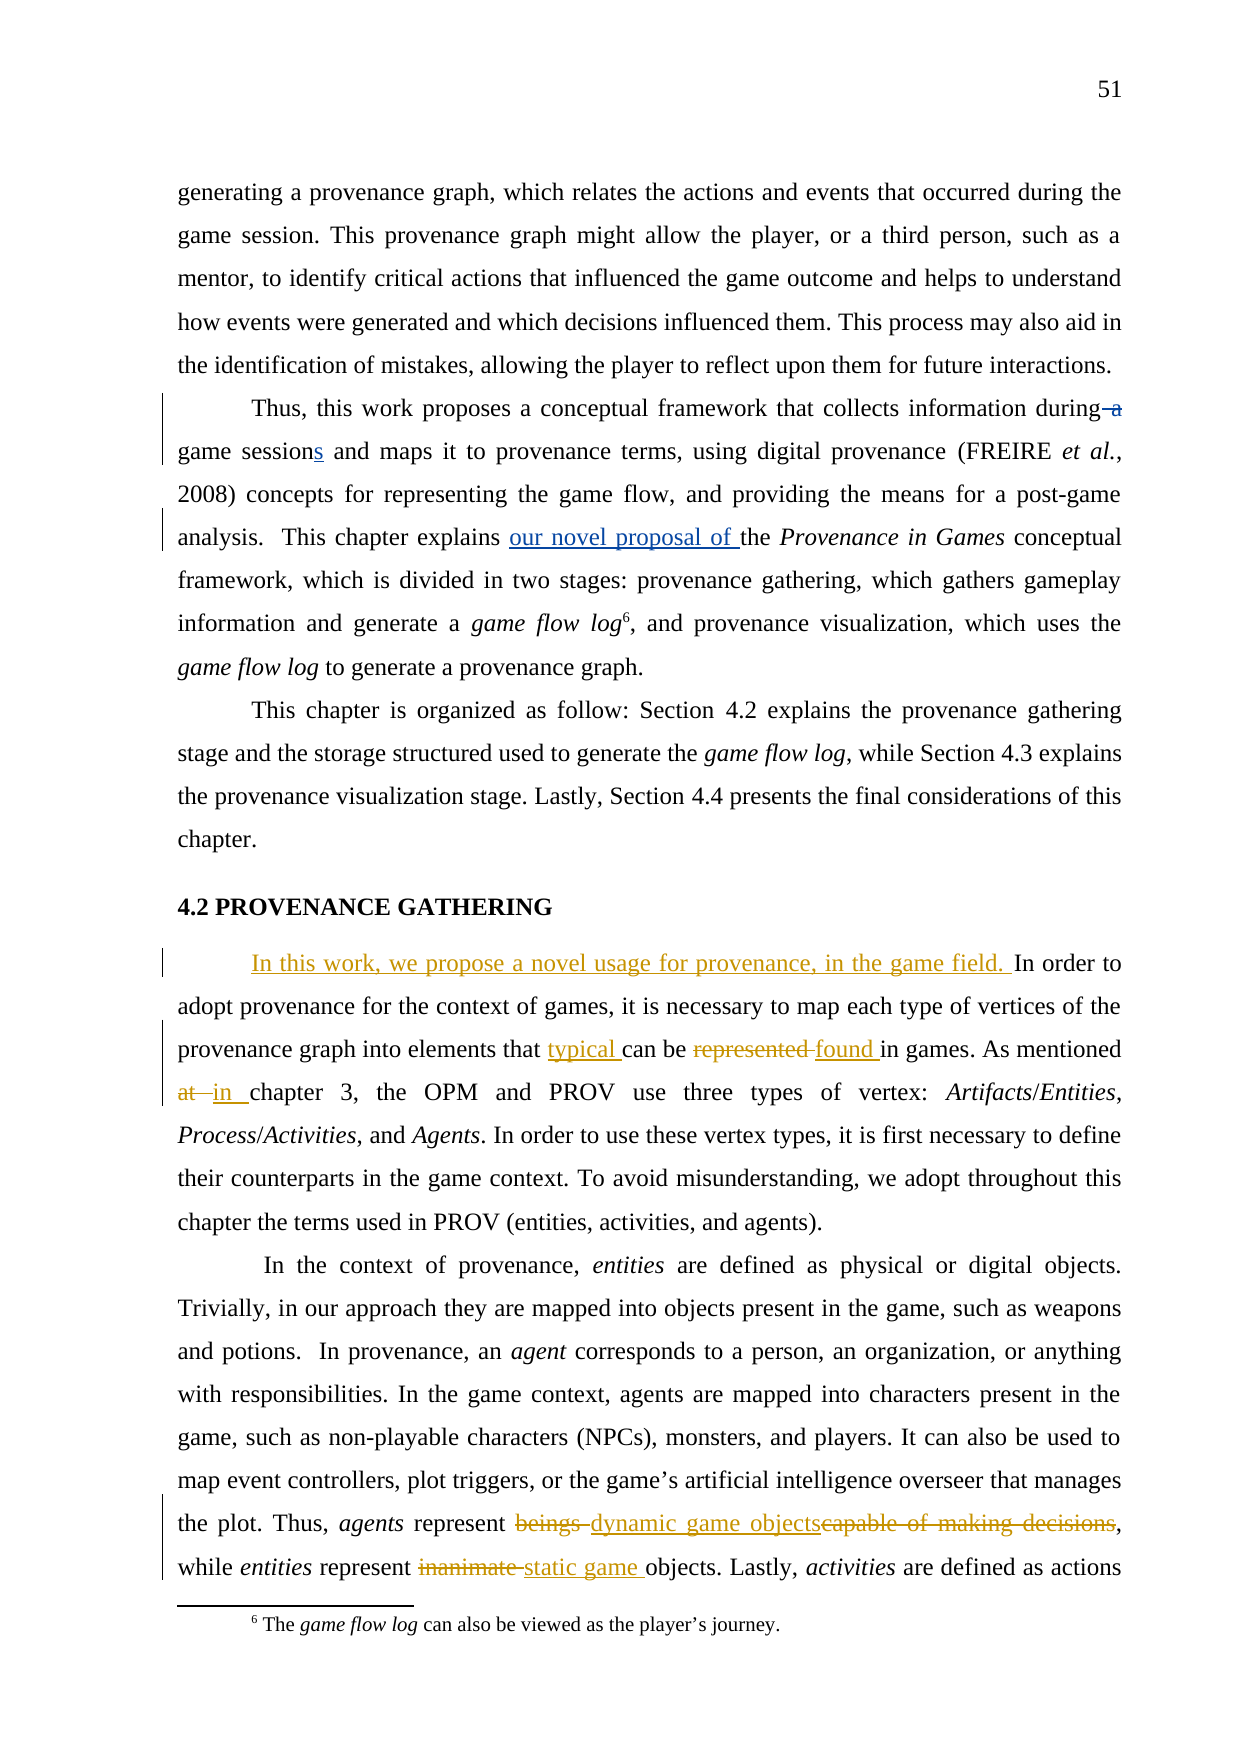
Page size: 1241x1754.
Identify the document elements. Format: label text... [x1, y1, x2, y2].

text Thus, this work proposes a conceptual framework that collects information during game session and maps it to provenance terms, using digital provenance (FREIRE et al., 2008) concepts for representing the game flow, and providing the means for a post-game analysis. This chapter explains the Provenance in Games conceptual framework, which is divided in two stages: provenance gathering, which gathers gameplay information and generate a game flow log, and provenance visualization, which uses the game flow log to generate a provenance graph. [177, 393, 1122, 680]
text This chapter is organized as follow: Section 4.2 explains the provenance gathering stage and the storage structured used to generate the game flow log, while Section 4.3 explains the provenance visualization stage. Lastly, Section 4.4 presents the final considerations of this chapter. [177, 695, 1122, 853]
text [177, 1250, 1122, 1580]
text In order to adopt provenance for the context of games, it is necessary to map each type of vertices of the provenance graph into elements that can be in games. As mentioned chapter 3, the OPM and PROV use three types of vertex: Artifacts/Entities, Process/Activities, and Agents. In order to use these vertex types, it is first necessary to define their counterparts in the game context. To avoid misunderstanding, we adopt throughout this chapter the terms used in PROV (entities, activities, and agents). [177, 948, 1122, 1235]
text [177, 177, 1122, 378]
subtitle Provenance Gathering [177, 892, 1122, 921]
